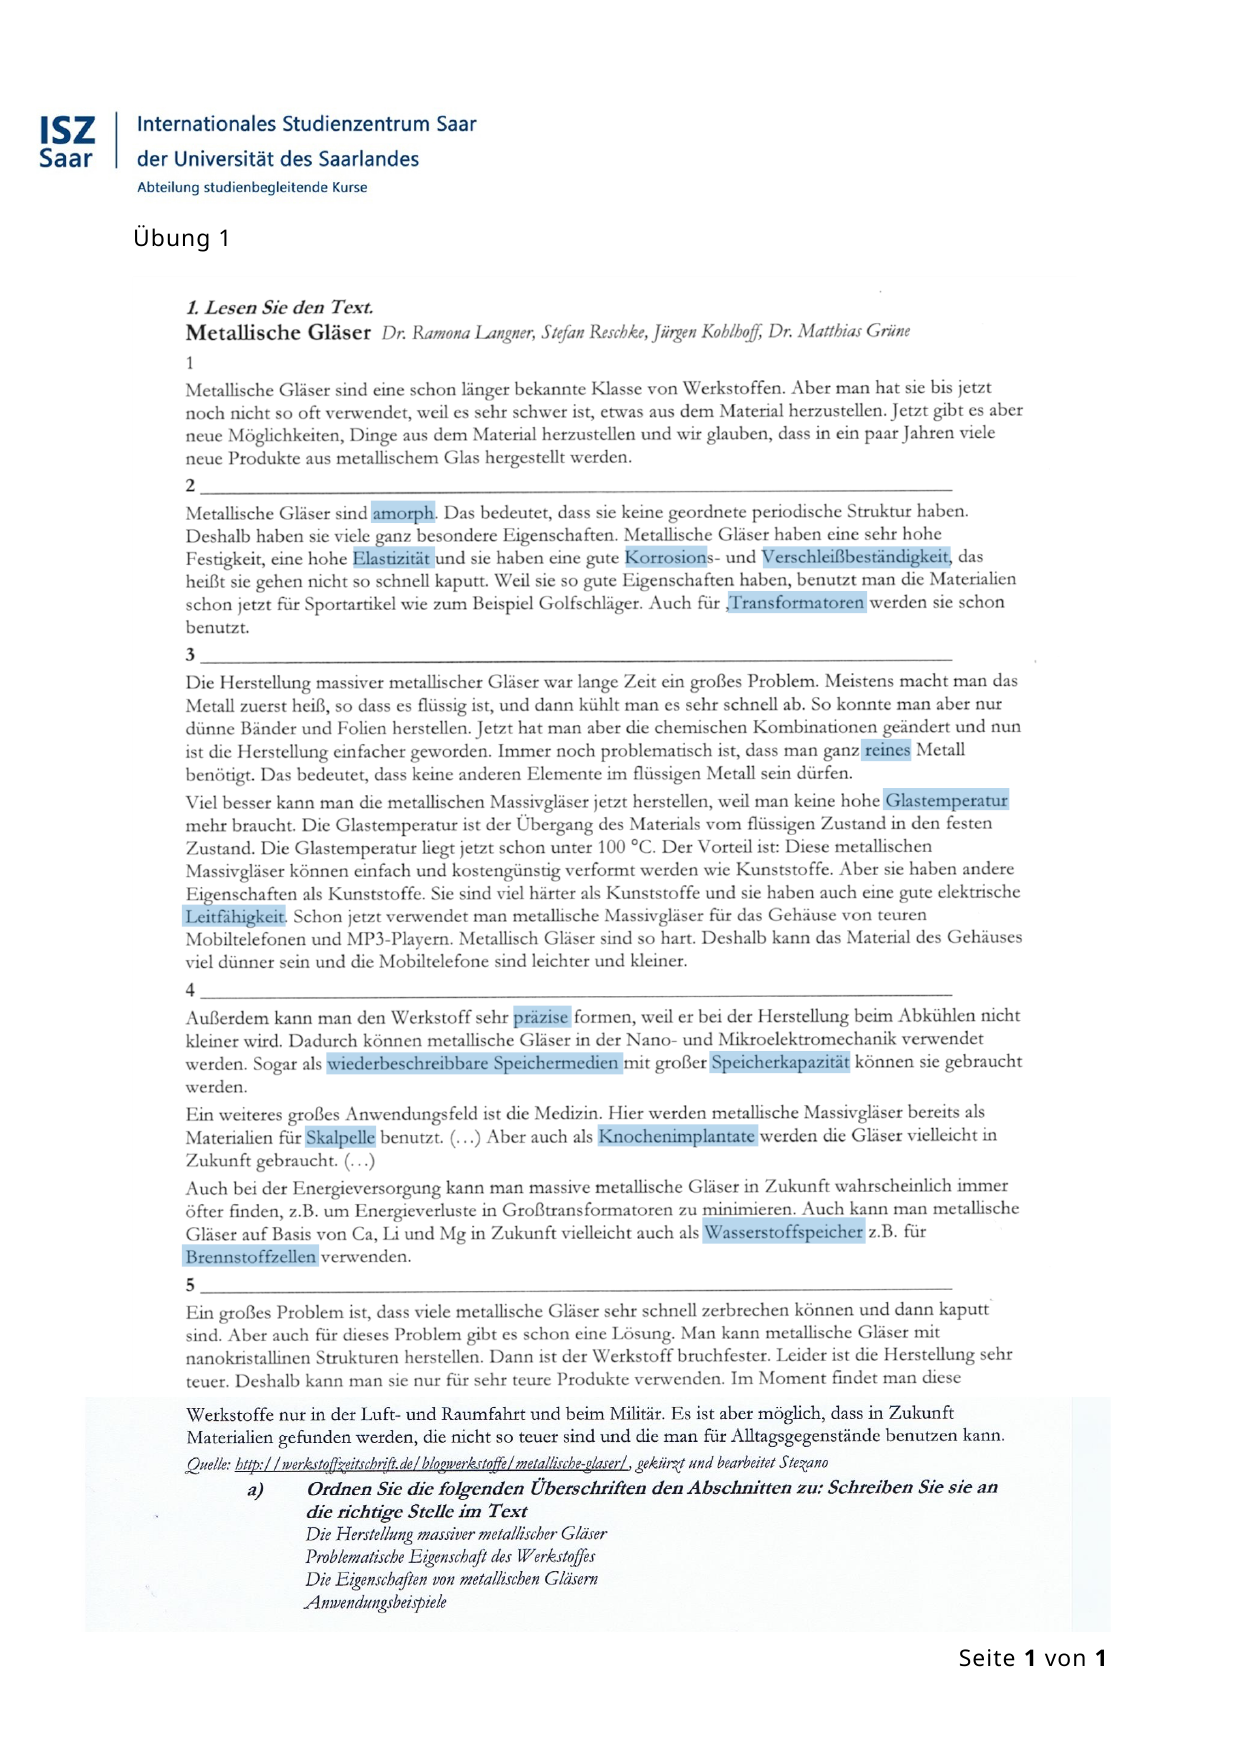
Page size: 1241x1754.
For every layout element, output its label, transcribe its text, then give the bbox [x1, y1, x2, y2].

picture [0, 0, 1241, 1754]
text Übung 1 [133, 221, 887, 253]
